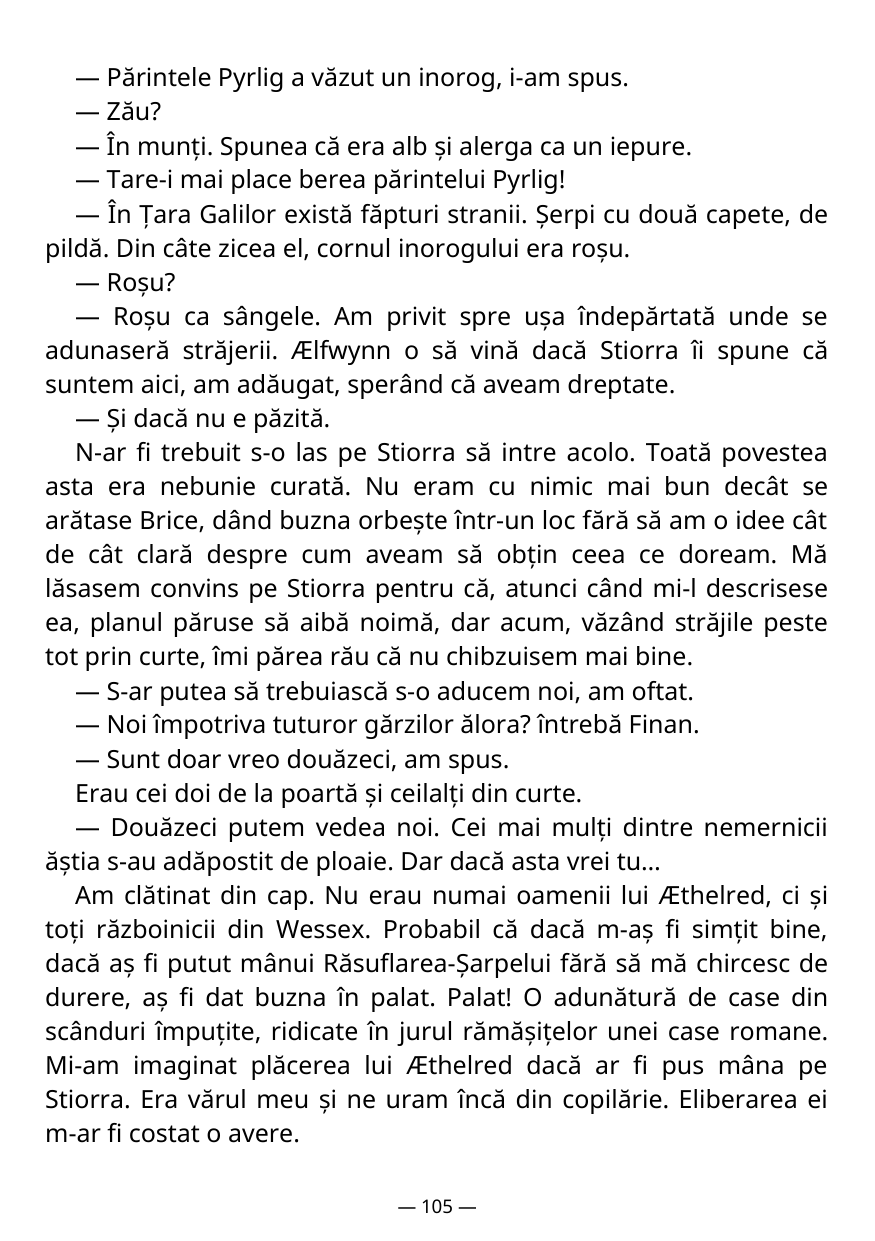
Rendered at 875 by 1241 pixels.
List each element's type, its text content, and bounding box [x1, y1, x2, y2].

text — Părintele Pyrlig a văzut un inorog, i-am spus. [45, 60, 829, 94]
text — Zău? [45, 94, 829, 128]
text — Roşu? [45, 264, 829, 298]
text — Noi împotriva tuturor gărzilor ălora? întrebă Finan. [45, 707, 829, 741]
text — Şi dacă nu e păzită. [45, 401, 829, 435]
text — Tare-i mai place berea părintelui Pyrlig! [45, 162, 829, 196]
text Erau cei doi de la poartă şi ceilalţi din curte. [45, 775, 829, 809]
text N-ar fi trebuit s-o las pe Stiorra să intre acolo. Toată povestea asta era nebunie curată. Nu eram cu nimic mai bun decât se arătase Brice, dând buzna orbeşte într-un loc fără să am o idee cât de cât clară despre cum aveam să obţin ceea ce doream. Mă lăsasem convins pe Stiorra pentru că, atunci când mi-l descrisese ea, planul păruse să aibă noimă, dar acum, văzând străjile peste tot prin curte, îmi părea rău că nu chibzuisem mai bine. [45, 435, 829, 673]
text — În Ţara Galilor există făpturi stranii. Şerpi cu două capete, de pildă. Din câte zicea el, cornul inorogului era roşu. [45, 196, 829, 264]
text — Roşu ca sângele. Am privit spre uşa îndepărtată unde se adunaseră străjerii. Ælfwynn o să vină dacă Stiorra îi spune că suntem aici, am adăugat, sperând că aveam dreptate. [45, 298, 829, 401]
text Am clătinat din cap. Nu erau numai oamenii lui Æthelred, ci şi toţi războinicii din Wessex. Probabil că dacă m-aş fi simţit bine, dacă aş fi putut mânui Răsuflarea-Şarpelui fără să mă chircesc de durere, aş fi dat buzna în palat. Palat! O adunătură de case din scânduri împuţite, ridicate în jurul rămăşiţelor unei case romane. Mi-am imaginat plăcerea lui Æthelred dacă ar fi pus mâna pe Stiorra. Era vărul meu şi ne uram încă din copilărie. Eliberarea ei m-ar fi costat o avere. [45, 877, 829, 1150]
text — În munţi. Spunea că era alb şi alerga ca un iepure. [45, 128, 829, 162]
text — Sunt doar vreo douăzeci, am spus. [45, 741, 829, 775]
text — S-ar putea să trebuiască s-o aducem noi, am oftat. [45, 673, 829, 707]
text — Douăzeci putem vedea noi. Cei mai mulţi dintre nemernicii ăştia s-au adăpostit de ploaie. Dar dacă asta vrei tu… [45, 809, 829, 877]
